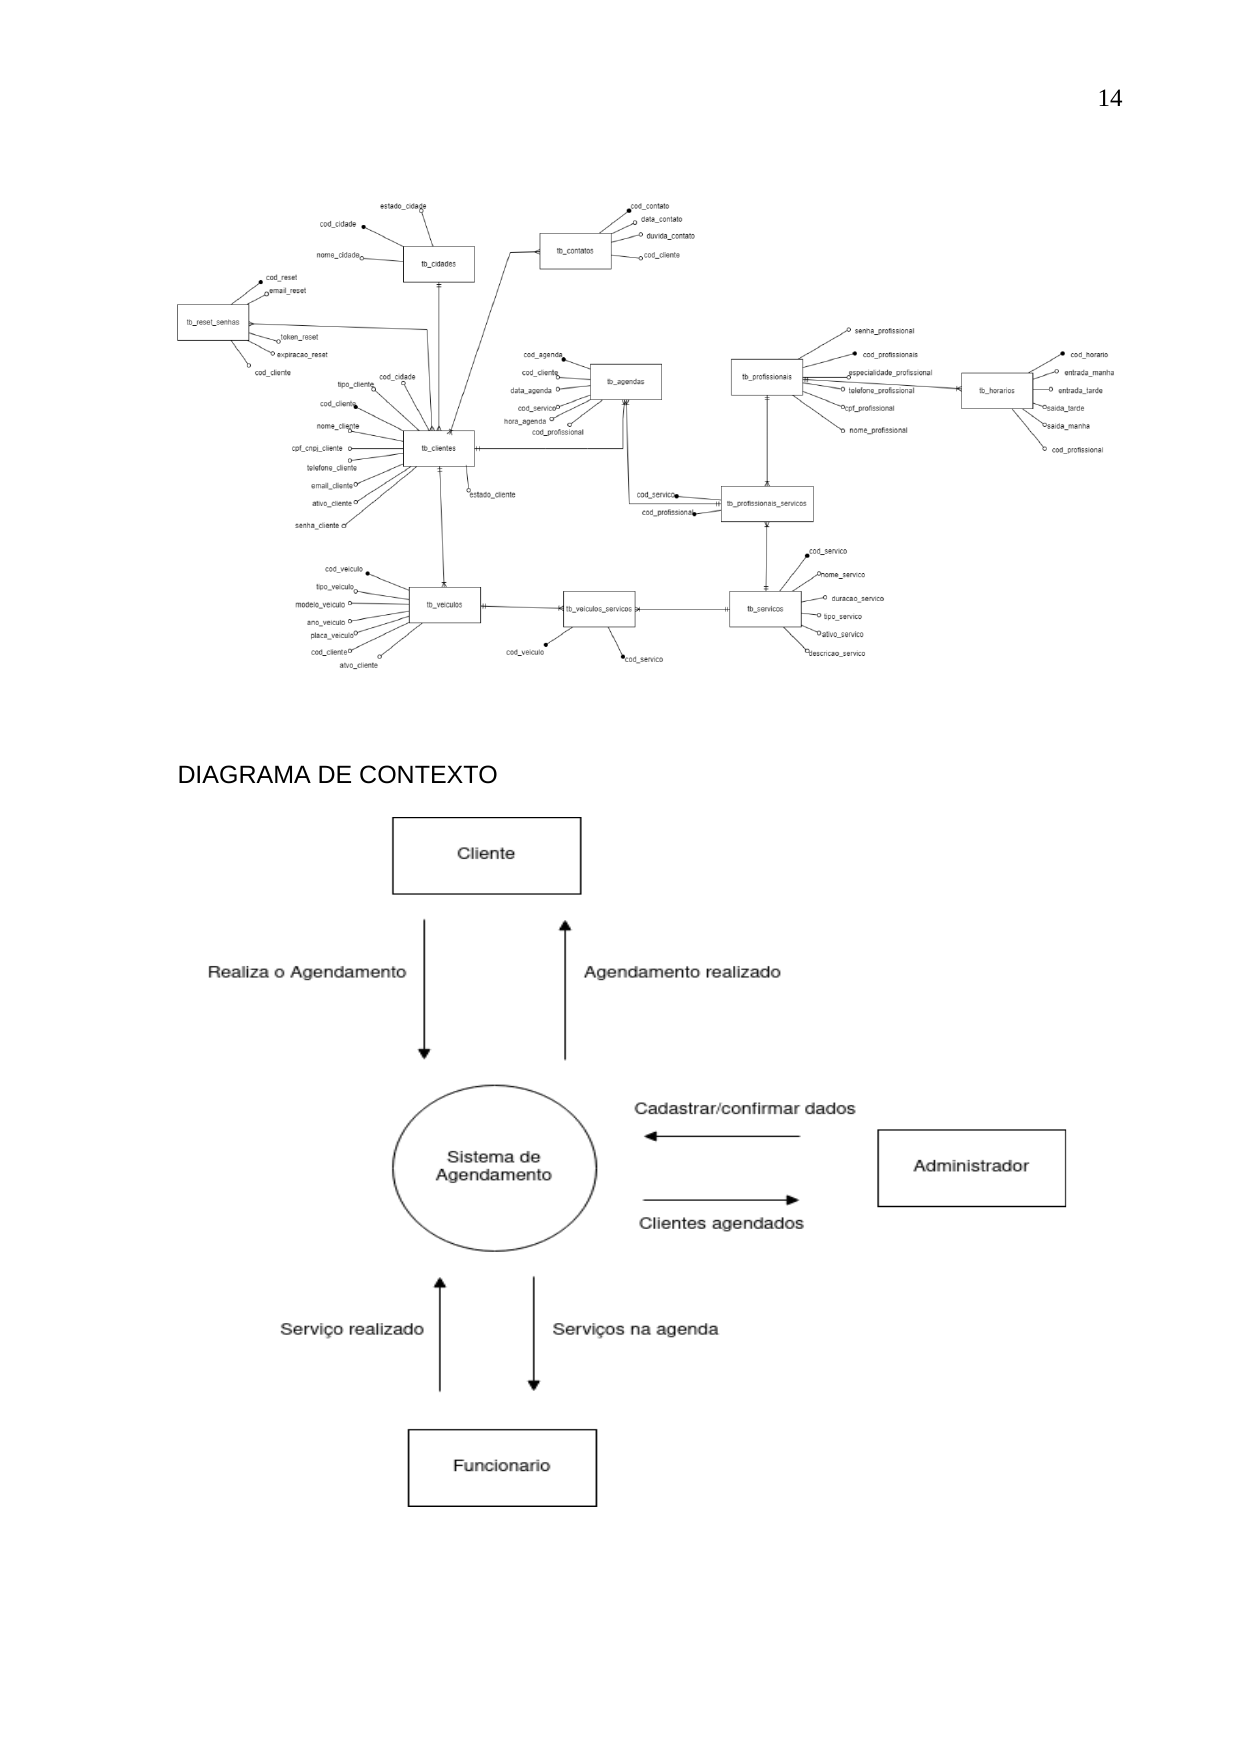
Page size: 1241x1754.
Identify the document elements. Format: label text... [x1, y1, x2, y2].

picture [189, 817, 1067, 1507]
picture [177, 197, 1122, 674]
